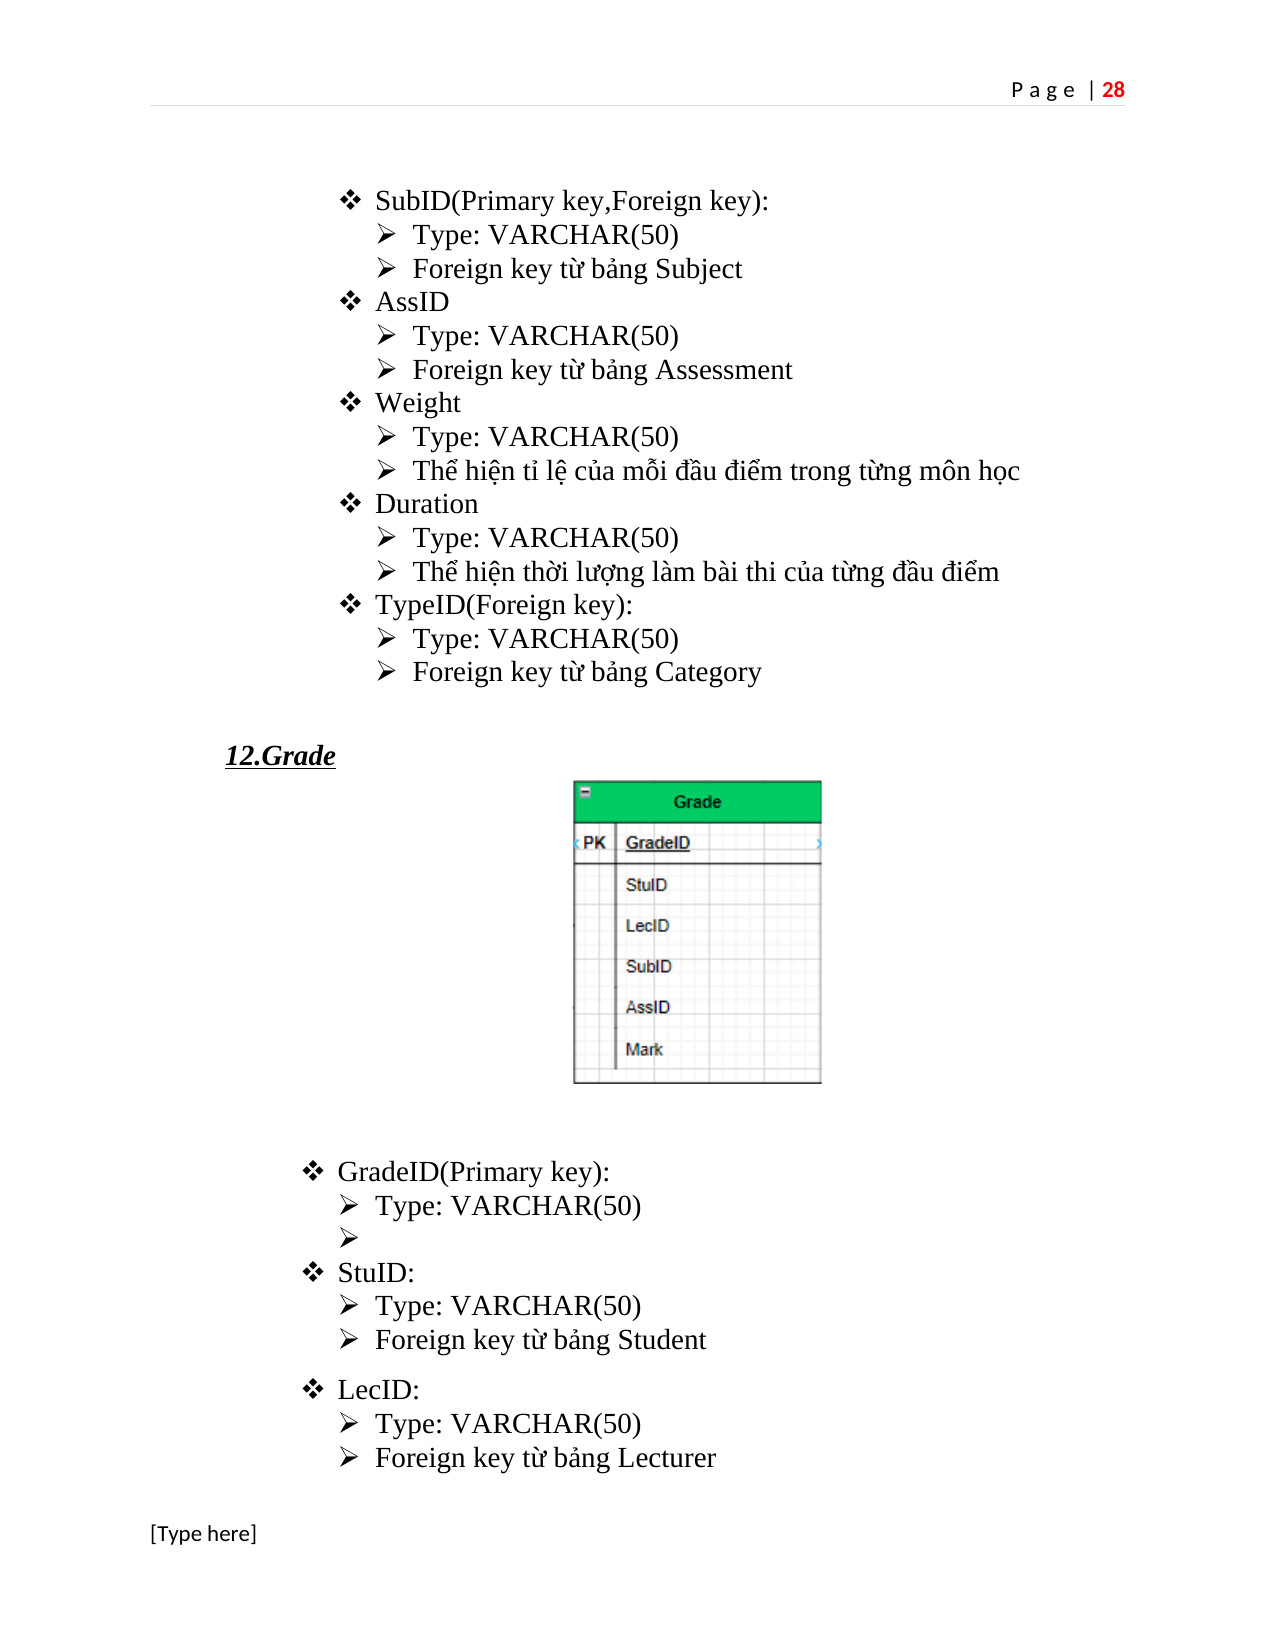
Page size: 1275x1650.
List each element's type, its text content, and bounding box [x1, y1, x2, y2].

list TypeID(Foreign key): [337, 587, 1125, 621]
list Type: VARCHAR(50) [375, 621, 1125, 654]
list GradeID(Primary key): [300, 1154, 1125, 1188]
list Type: VARCHAR(50) [337, 1406, 1125, 1440]
list Thể hiện tỉ lệ của mỗi đầu điểm trong từng môn học [375, 453, 1125, 486]
list Foreign key từ bảng Category [375, 654, 1125, 688]
list AssID [337, 284, 1125, 318]
list Type: VARCHAR(50) [337, 1188, 1125, 1221]
text 12.Grade [150, 738, 1125, 772]
list LecID: [300, 1372, 1125, 1406]
list Foreign key từ bảng Lecturer [337, 1440, 1125, 1473]
list Duration [337, 486, 1125, 520]
list Type: VARCHAR(50) [375, 217, 1125, 251]
list Foreign key từ bảng Assessment [375, 352, 1125, 385]
list StuID: [300, 1255, 1125, 1288]
list Type: VARCHAR(50) [375, 318, 1125, 352]
list Type: VARCHAR(50) [375, 419, 1125, 453]
list Foreign key từ bảng Student [337, 1322, 1125, 1356]
list SubID(Primary key,Foreign key): [337, 183, 1125, 217]
list Thể hiện thời lượng làm bài thi của từng đầu điểm [375, 554, 1125, 587]
list Foreign key từ bảng Subject [375, 251, 1125, 284]
picture [572, 780, 822, 1084]
list Type: VARCHAR(50) [337, 1288, 1125, 1322]
list Weight [337, 385, 1125, 419]
list Type: VARCHAR(50) [375, 520, 1125, 554]
